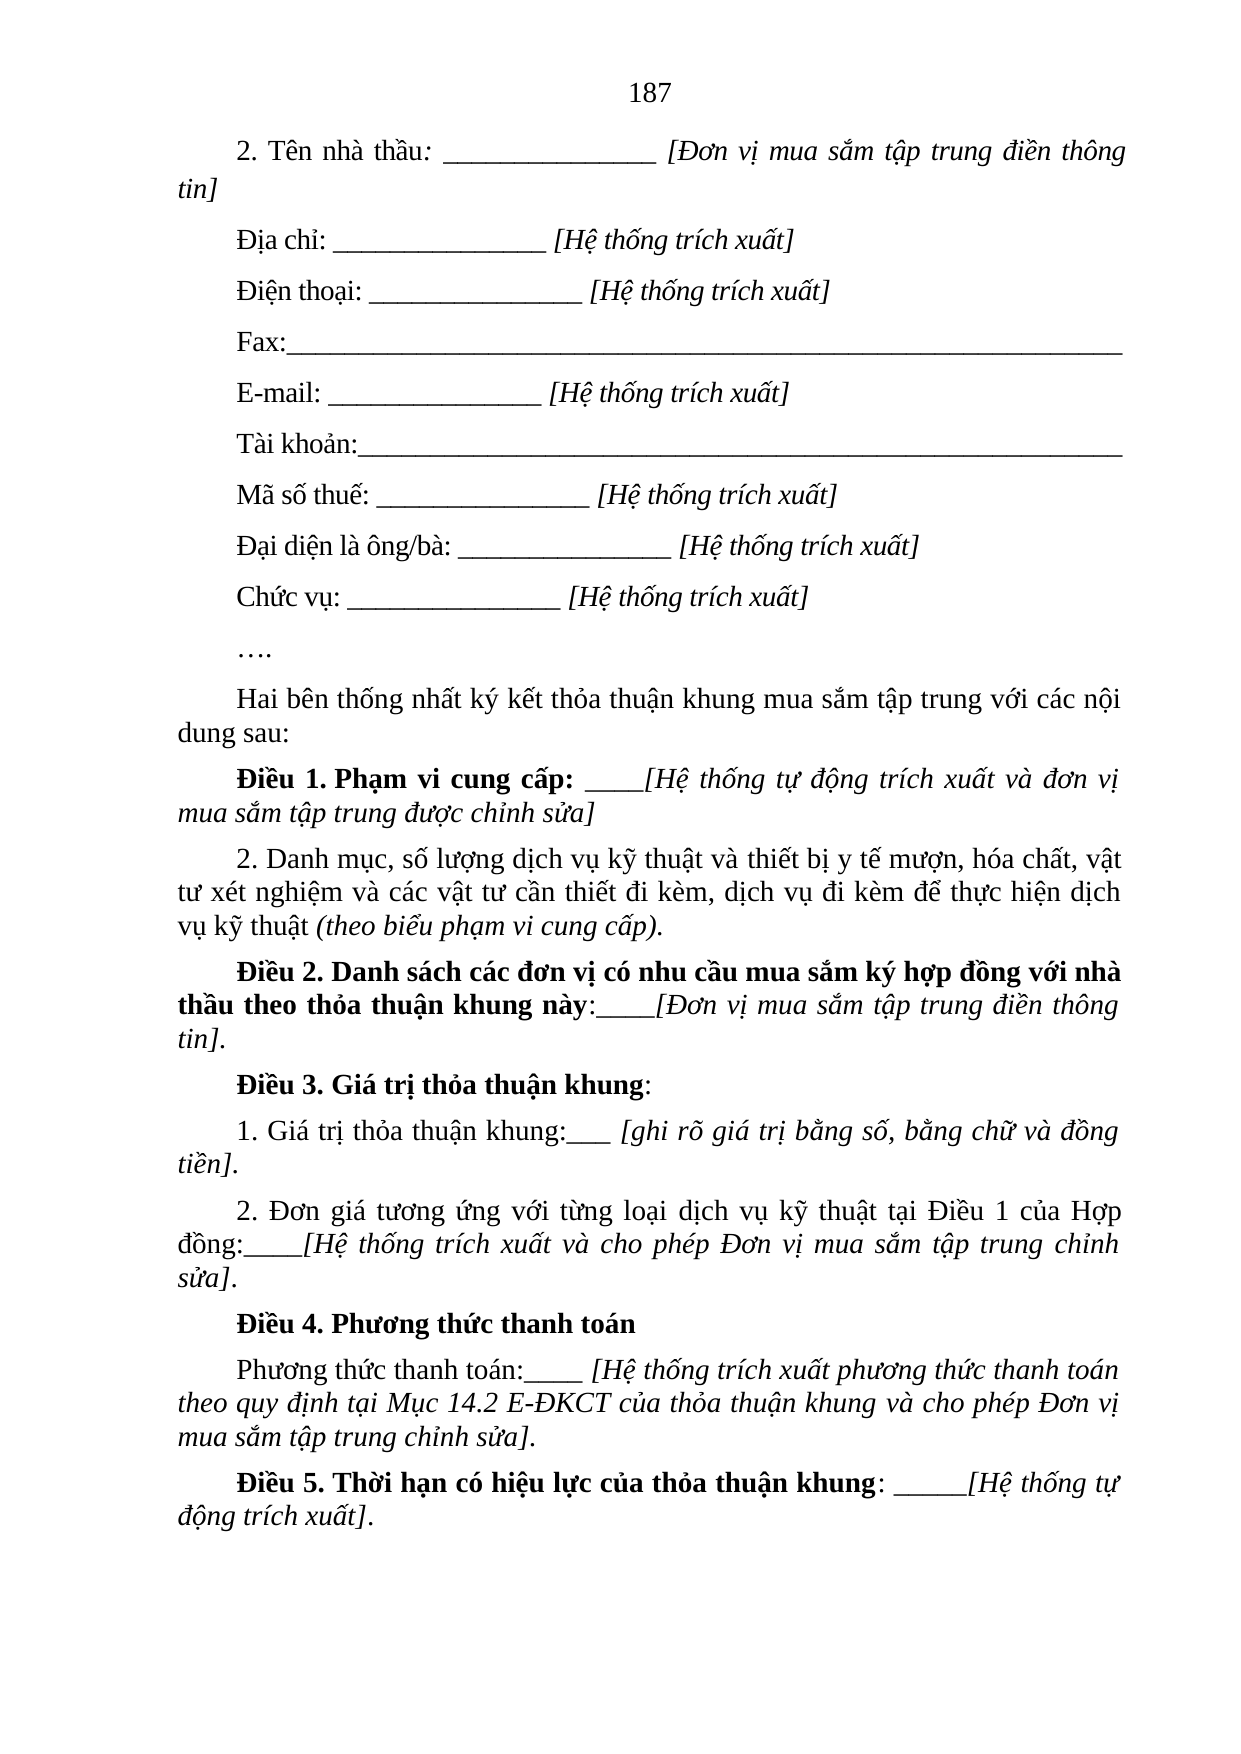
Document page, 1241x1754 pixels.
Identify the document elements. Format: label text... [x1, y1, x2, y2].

text Phương thức thanh toán:____ [Hệ thống trích xuất phương thức thanh toán theo quy định tại Mục 14.2 E-ĐKCT của thỏa thuận khung và cho phép Đơn vị mua sắm tập trung chỉnh sửa]. [177, 1352, 1122, 1452]
text 2. Danh mục, số lượng dịch vụ kỹ thuật và thiết bị y tế mượn, hóa chất, vật tư xét nghiệm và các vật tư cần thiết đi kèm, dịch vụ đi kèm để thực hiện dịch vụ kỹ thuật (theo biểu phạm vi cung cấp). [177, 841, 1122, 941]
text 2. Tên nhà thầu: _______________ [Đơn vị mua sắm tập trung điền thông tin] [177, 133, 1129, 205]
text Hai bên thống nhất ký kết thỏa thuận khung mua sắm tập trung với các nội dung sau: [177, 682, 1122, 749]
text Địa chỉ: _______________ [Hệ thống trích xuất] [177, 222, 1129, 256]
text Điều 1. Phạm vi cung cấp: ____[Hệ thống tự động trích xuất và đơn vị mua sắm tập trung được chỉnh sửa] [177, 761, 1122, 828]
text Fax: [177, 324, 1129, 358]
text 2. Đơn giá tương ứng với từng loại dịch vụ kỹ thuật tại Điều 1 của Hợp đồng:____[Hệ thống trích xuất và cho phép Đơn vị mua sắm tập trung chỉnh sửa]. [177, 1193, 1122, 1293]
text Tài khoản: [177, 426, 1129, 460]
text Chức vụ: _______________ [Hệ thống trích xuất] [177, 579, 1129, 613]
text Điều 4. Phương thức thanh toán [177, 1306, 1122, 1339]
text Điều 2. Danh sách các đơn vị có nhu cầu mua sắm ký hợp đồng với nhà thầu theo thỏa thuận khung này:____[Đơn vị mua sắm tập trung điền thông tin]. [177, 954, 1122, 1054]
text Đại diện là ông/bà: _______________ [Hệ thống trích xuất] [177, 528, 1129, 562]
text …. [177, 631, 1129, 664]
text 1. Giá trị thỏa thuận khung:___ [ghi rõ giá trị bằng số, bằng chữ và đồng tiền]. [177, 1113, 1122, 1180]
text Mã số thuế: _______________ [Hệ thống trích xuất] [177, 477, 1129, 511]
text Điều 5. Thời hạn có hiệu lực của thỏa thuận khung: _____[Hệ thống tự động trích xuất]. [177, 1465, 1122, 1532]
text Điều 3. Giá trị thỏa thuận khung: [177, 1067, 1122, 1101]
text Điện thoại: _______________ [Hệ thống trích xuất] [177, 273, 1129, 307]
text E-mail: _______________ [Hệ thống trích xuất] [177, 375, 1129, 409]
